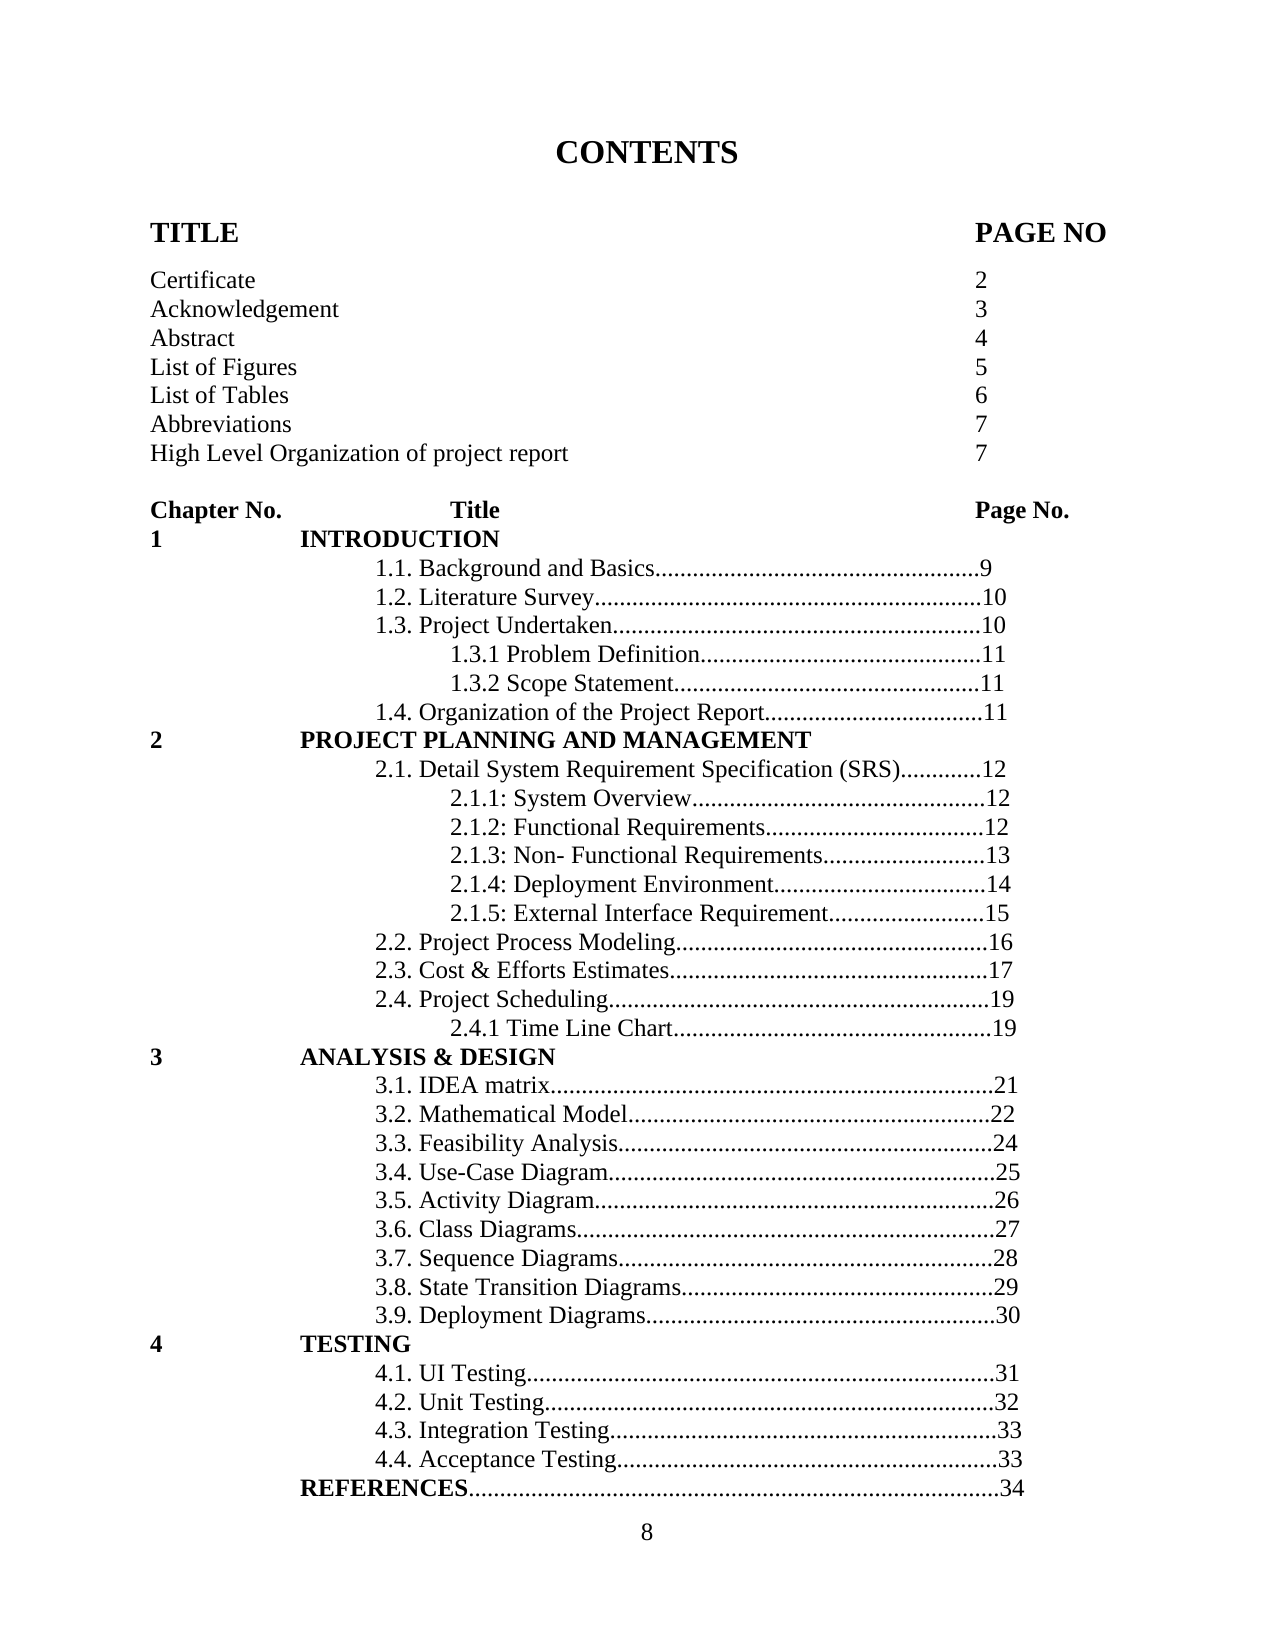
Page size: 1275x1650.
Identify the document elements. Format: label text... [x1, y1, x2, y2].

text 1.4. Organization of the Project Report...................................11 [300, 697, 1144, 725]
text 1.3.2 Scope Statement.................................................11 [375, 668, 1144, 697]
text 3.8. State Transition Diagrams..................................................29 [300, 1272, 1144, 1300]
text List of Tables 6 [150, 380, 1144, 409]
text Abstract 4 [150, 323, 1144, 352]
text 3.4. Use-Case Diagram..............................................................25 [300, 1157, 1144, 1185]
text Certificate 2 [150, 265, 1144, 294]
text CONTENTS [150, 132, 1144, 171]
text 1.3.1 Problem Definition.............................................11 [375, 639, 1144, 668]
text 2.2. Project Process Modeling..................................................16 [300, 927, 1144, 955]
text 1.3. Project Undertaken...........................................................10 [300, 610, 1144, 639]
text 3.6. Class Diagrams...................................................................27 [300, 1214, 1144, 1243]
text 3.1. IDEA matrix.......................................................................21 [300, 1070, 1144, 1099]
text 2.1.3: Non- Functional Requirements..........................13 [375, 840, 1144, 869]
text 1.2. Literature Survey..............................................................10 [300, 582, 1144, 610]
text REFERENCES.....................................................................................34 [225, 1473, 1144, 1502]
text 3.9. Deployment Diagrams........................................................30 [300, 1300, 1144, 1329]
text 4.1. UI Testing...........................................................................31 [300, 1358, 1144, 1387]
text 2.1.1: System Overview...............................................12 [375, 783, 1144, 812]
text 4.4. Acceptance Testing.............................................................33 [300, 1444, 1144, 1473]
text Chapter No. Title Page No. [150, 495, 1144, 524]
text 2.1. Detail System Requirement Specification (SRS).............12 [300, 754, 1144, 783]
text TITLE PAGE NO [150, 215, 1144, 248]
text 1 INTRODUCTION [150, 524, 1144, 553]
text 2.1.2: Functional Requirements...................................12 [375, 812, 1144, 840]
text 4 TESTING [150, 1329, 1144, 1358]
text 2.1.5: External Interface Requirement.........................15 [375, 898, 1144, 927]
text 3 ANALYSIS & DESIGN [150, 1042, 1144, 1070]
text 2.4. Project Scheduling.............................................................19 [300, 984, 1144, 1013]
text 1.1. Background and Basics....................................................9 [300, 553, 1144, 582]
text 3.7. Sequence Diagrams............................................................28 [300, 1243, 1144, 1272]
text 3.3. Feasibility Analysis............................................................24 [300, 1128, 1144, 1157]
text 2 PROJECT PLANNING AND MANAGEMENT [150, 725, 1144, 754]
text 3.5. Activity Diagram................................................................26 [300, 1185, 1144, 1214]
text 2.1.4: Deployment Environment..................................14 [375, 869, 1144, 898]
text 4.2. Unit Testing........................................................................32 [300, 1387, 1144, 1415]
text 3.2. Mathematical Model..........................................................22 [300, 1099, 1144, 1128]
text Abbreviations 7 [150, 409, 1144, 438]
text 4.3. Integration Testing..............................................................33 [300, 1415, 1144, 1444]
text 2.3. Cost & Efforts Estimates...................................................17 [300, 955, 1144, 984]
text High Level Organization of project report 7 [150, 438, 1144, 467]
text 2.4.1 Time Line Chart...................................................19 [375, 1013, 1144, 1042]
text List of Figures 5 [150, 352, 1144, 380]
text Acknowledgement 3 [150, 294, 1144, 323]
